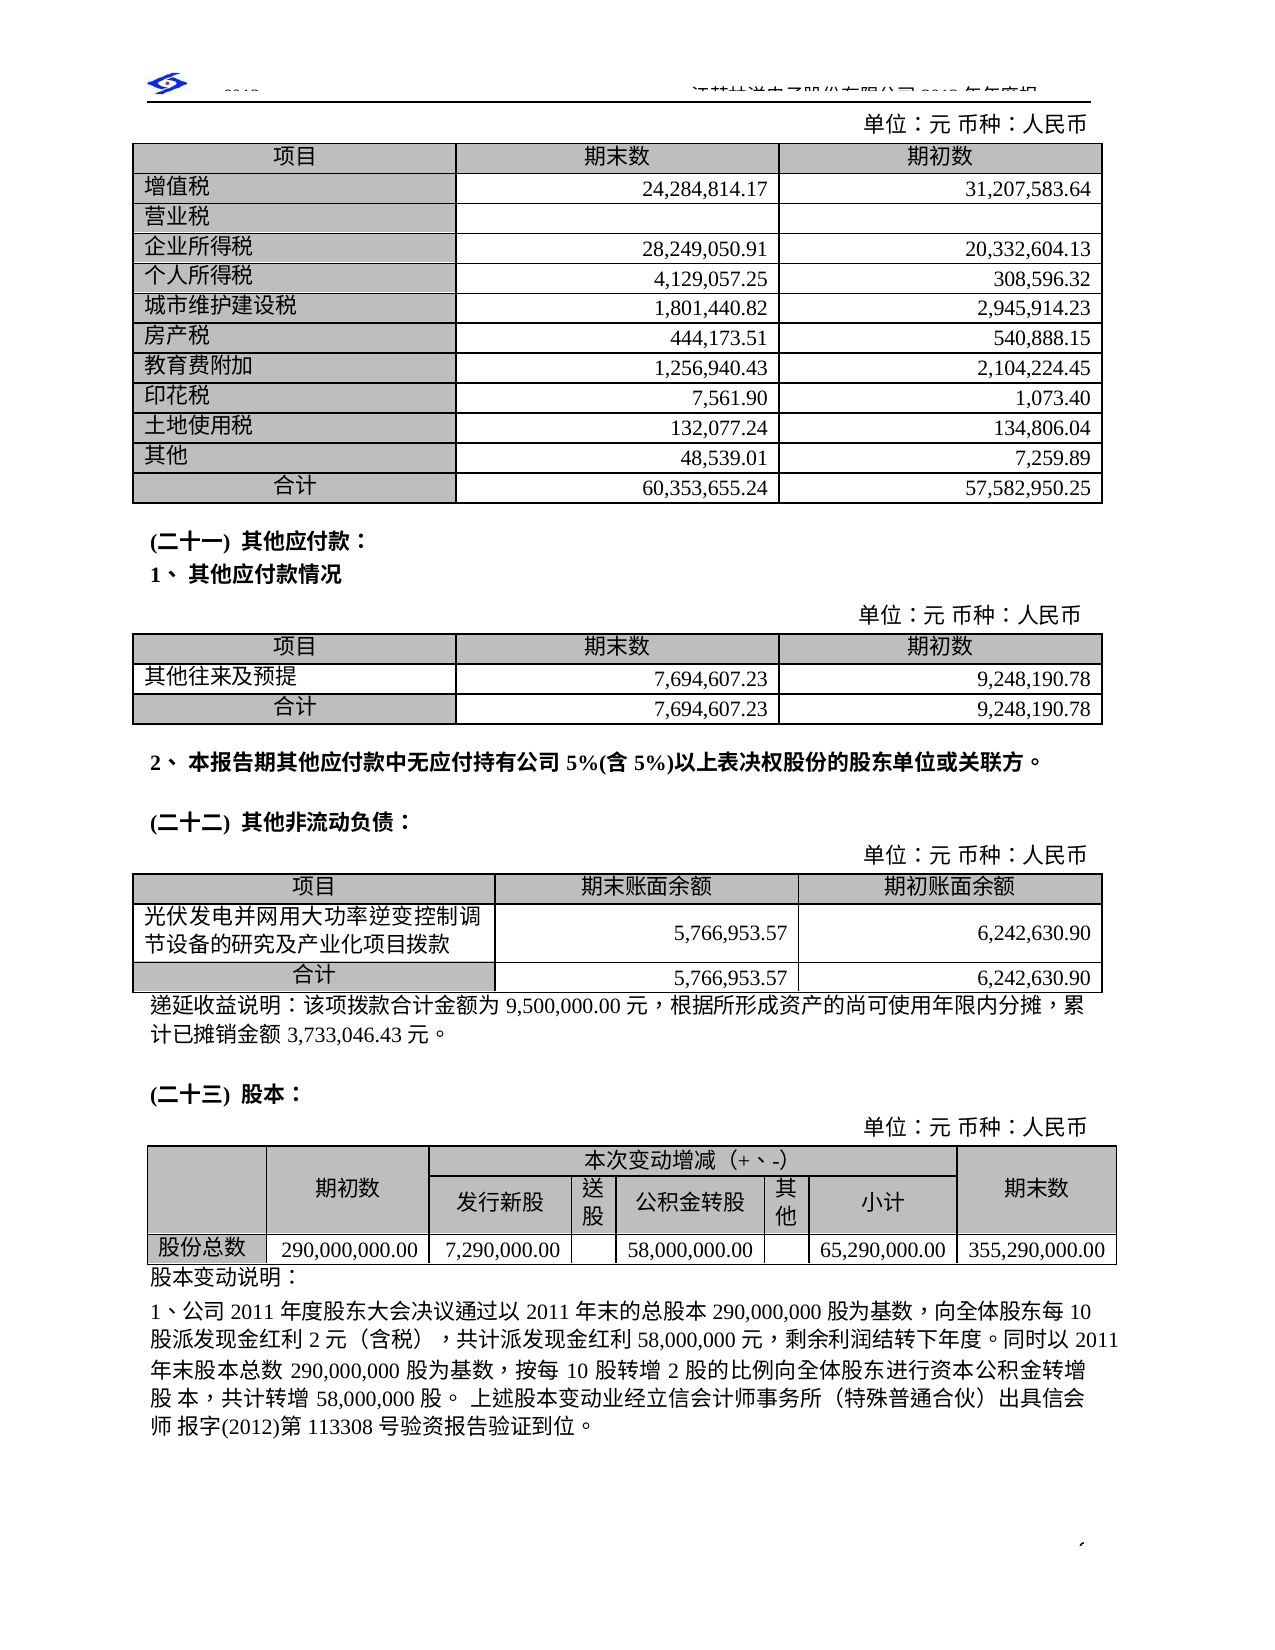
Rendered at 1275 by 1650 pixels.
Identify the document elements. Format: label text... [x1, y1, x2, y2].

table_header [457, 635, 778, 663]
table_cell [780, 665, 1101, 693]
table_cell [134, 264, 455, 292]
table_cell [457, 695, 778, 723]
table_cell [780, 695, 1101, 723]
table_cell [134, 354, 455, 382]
text 单位：元 币种：人民币 [858, 600, 1131, 629]
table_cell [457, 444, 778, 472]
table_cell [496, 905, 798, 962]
subtitle (二十三) 股本： [150, 1078, 1089, 1108]
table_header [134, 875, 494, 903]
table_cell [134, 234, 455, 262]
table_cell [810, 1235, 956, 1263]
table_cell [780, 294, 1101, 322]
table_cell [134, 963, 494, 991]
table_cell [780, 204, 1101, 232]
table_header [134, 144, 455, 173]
text 1、 其他应付款情况 [150, 559, 375, 589]
subtitle (二十一) 其他应付款： [150, 526, 375, 556]
text 1、公司 2011 年度股东大会决议通过以 2011 年末的总股本 290,000,000 股为基数，向全体股东每 10 [150, 1296, 1131, 1325]
subtitle 2、 本报告期其他应付款中无应付持有公司 5%(含 5%)以上表决权股份的股东单位或关联方。 [150, 747, 1089, 777]
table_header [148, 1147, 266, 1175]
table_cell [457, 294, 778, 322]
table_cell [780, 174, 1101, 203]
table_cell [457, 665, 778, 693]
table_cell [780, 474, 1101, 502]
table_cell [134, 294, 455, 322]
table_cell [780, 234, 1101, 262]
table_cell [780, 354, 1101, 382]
text 单位：元 币种：人民币 [123, 1112, 1088, 1142]
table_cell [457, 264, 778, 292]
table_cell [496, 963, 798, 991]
text 计已摊销金额 3,733,046.43 元。 [150, 1018, 1089, 1048]
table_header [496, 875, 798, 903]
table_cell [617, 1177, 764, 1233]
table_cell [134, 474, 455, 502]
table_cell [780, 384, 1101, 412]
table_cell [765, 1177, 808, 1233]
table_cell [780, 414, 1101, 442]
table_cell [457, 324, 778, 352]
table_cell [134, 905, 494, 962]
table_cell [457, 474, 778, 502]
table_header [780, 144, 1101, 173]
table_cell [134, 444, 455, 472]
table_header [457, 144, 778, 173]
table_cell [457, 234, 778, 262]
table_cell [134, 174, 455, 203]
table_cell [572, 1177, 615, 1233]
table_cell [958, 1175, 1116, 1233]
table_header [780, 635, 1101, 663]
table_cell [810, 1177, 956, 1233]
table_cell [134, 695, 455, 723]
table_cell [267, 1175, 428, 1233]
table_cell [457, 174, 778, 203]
text 股派发现金红利 2 元（含税），共计派发现金红利 58,000,000 元，剩余利润结转下年度。同时以 2011 [150, 1325, 1131, 1354]
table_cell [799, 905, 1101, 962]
text 单位：元 币种：人民币 [123, 840, 1088, 869]
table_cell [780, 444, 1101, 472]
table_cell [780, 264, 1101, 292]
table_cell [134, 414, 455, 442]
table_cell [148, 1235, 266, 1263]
picture [144, 71, 190, 95]
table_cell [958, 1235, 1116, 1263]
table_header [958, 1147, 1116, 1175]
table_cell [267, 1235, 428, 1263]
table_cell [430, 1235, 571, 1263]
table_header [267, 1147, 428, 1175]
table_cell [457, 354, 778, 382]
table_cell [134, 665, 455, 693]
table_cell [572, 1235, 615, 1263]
text 年末股本总数 290,000,000 股为基数，按每 10 股转增 2 股的比例向全体股东进行资本公积金转增股 本，共计转增 58,000,000 股。 上述股本变动业经立信会计师事务所（特殊普通合伙）出具信会师 报字(2012)第 113308 号验资报告验证到位。 [150, 1356, 1088, 1441]
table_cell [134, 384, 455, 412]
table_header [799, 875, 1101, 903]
text 递延收益说明：该项拨款合计金额为 9,500,000.00 元，根据所形成资产的尚可使用年限内分摊，累 [150, 993, 1131, 1018]
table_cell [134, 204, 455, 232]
text 股本变动说明： [150, 1265, 1131, 1290]
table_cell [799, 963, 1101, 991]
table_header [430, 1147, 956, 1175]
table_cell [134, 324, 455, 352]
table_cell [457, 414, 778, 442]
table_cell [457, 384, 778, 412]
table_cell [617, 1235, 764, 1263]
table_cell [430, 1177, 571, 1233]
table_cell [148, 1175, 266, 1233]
text 单位：元 币种：人民币 [123, 109, 1088, 139]
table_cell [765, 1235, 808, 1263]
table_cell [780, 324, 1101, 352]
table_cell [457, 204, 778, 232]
text (二十二) 其他非流动负债： [150, 806, 1089, 836]
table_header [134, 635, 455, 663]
